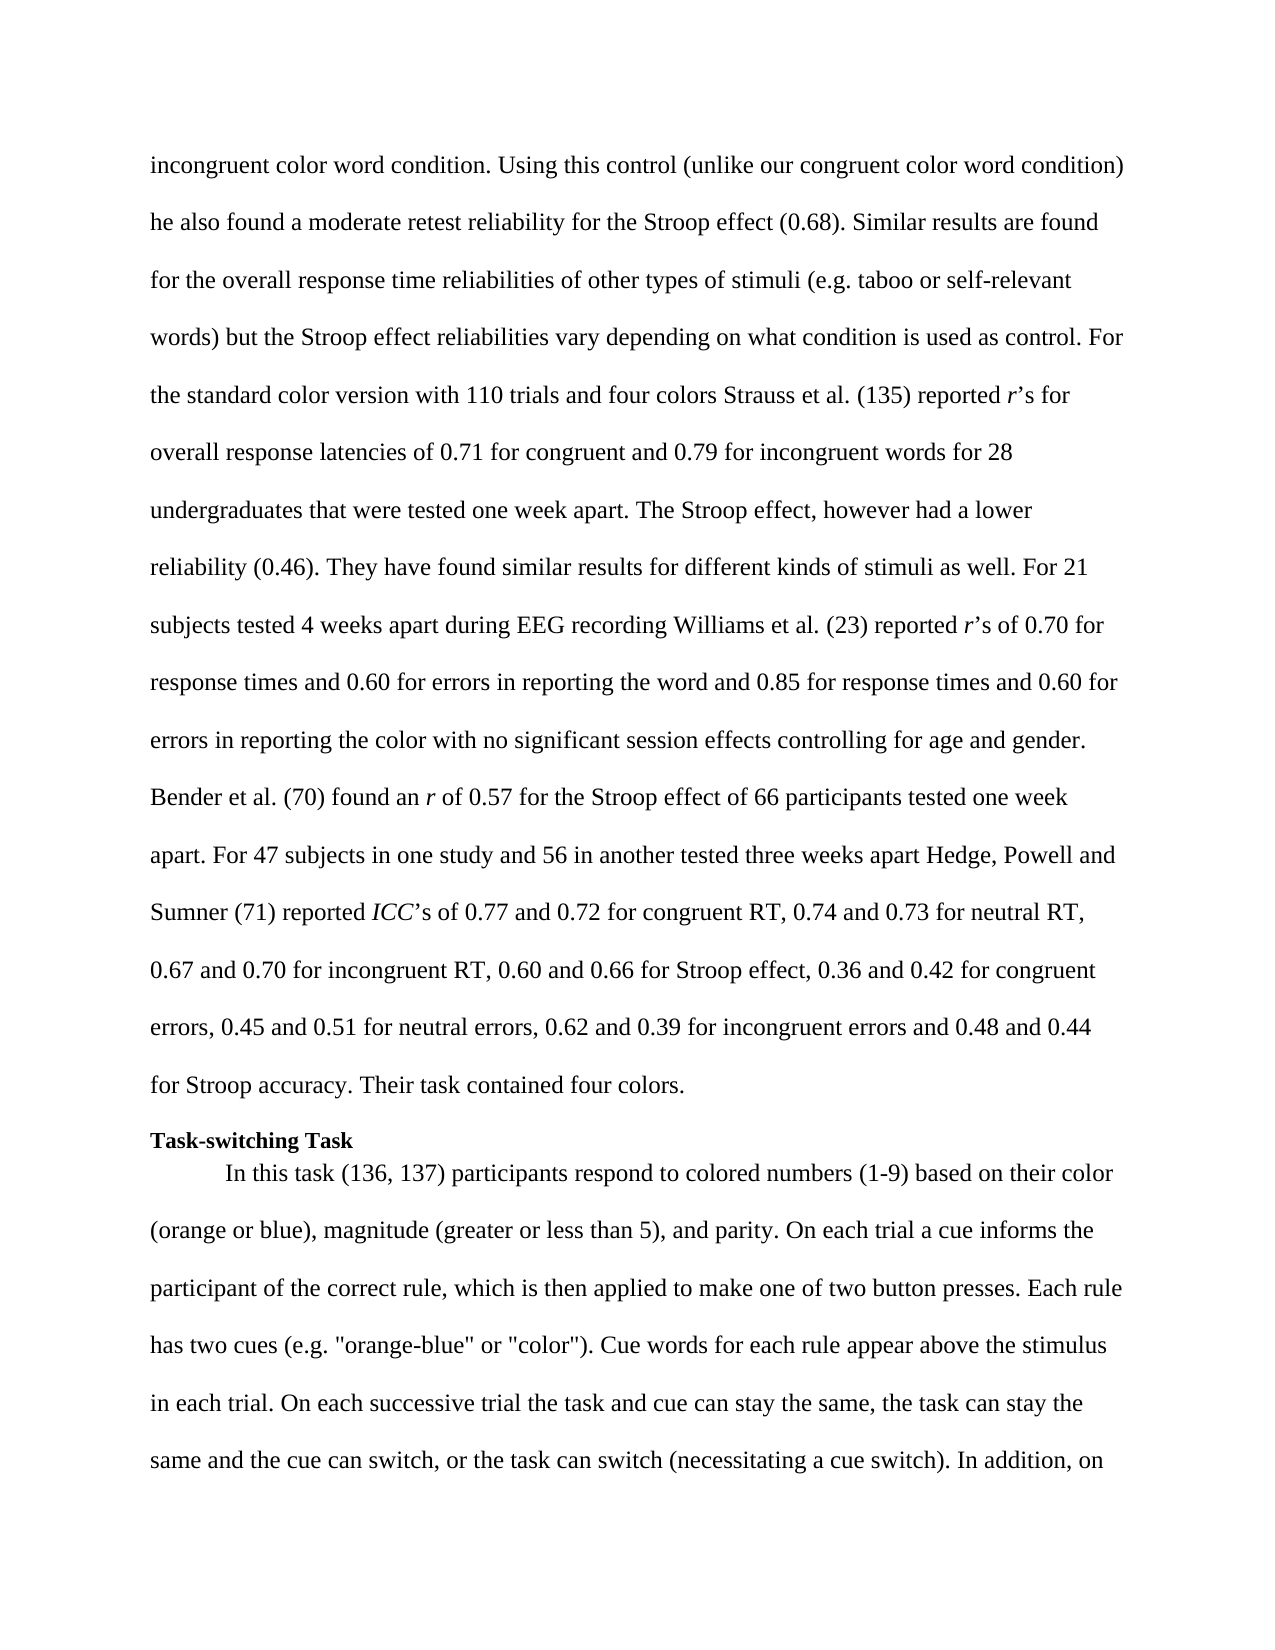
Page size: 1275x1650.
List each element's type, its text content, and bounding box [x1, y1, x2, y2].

text Task-switching Task [150, 1127, 1125, 1154]
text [150, 150, 1125, 1099]
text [150, 1158, 1125, 1474]
